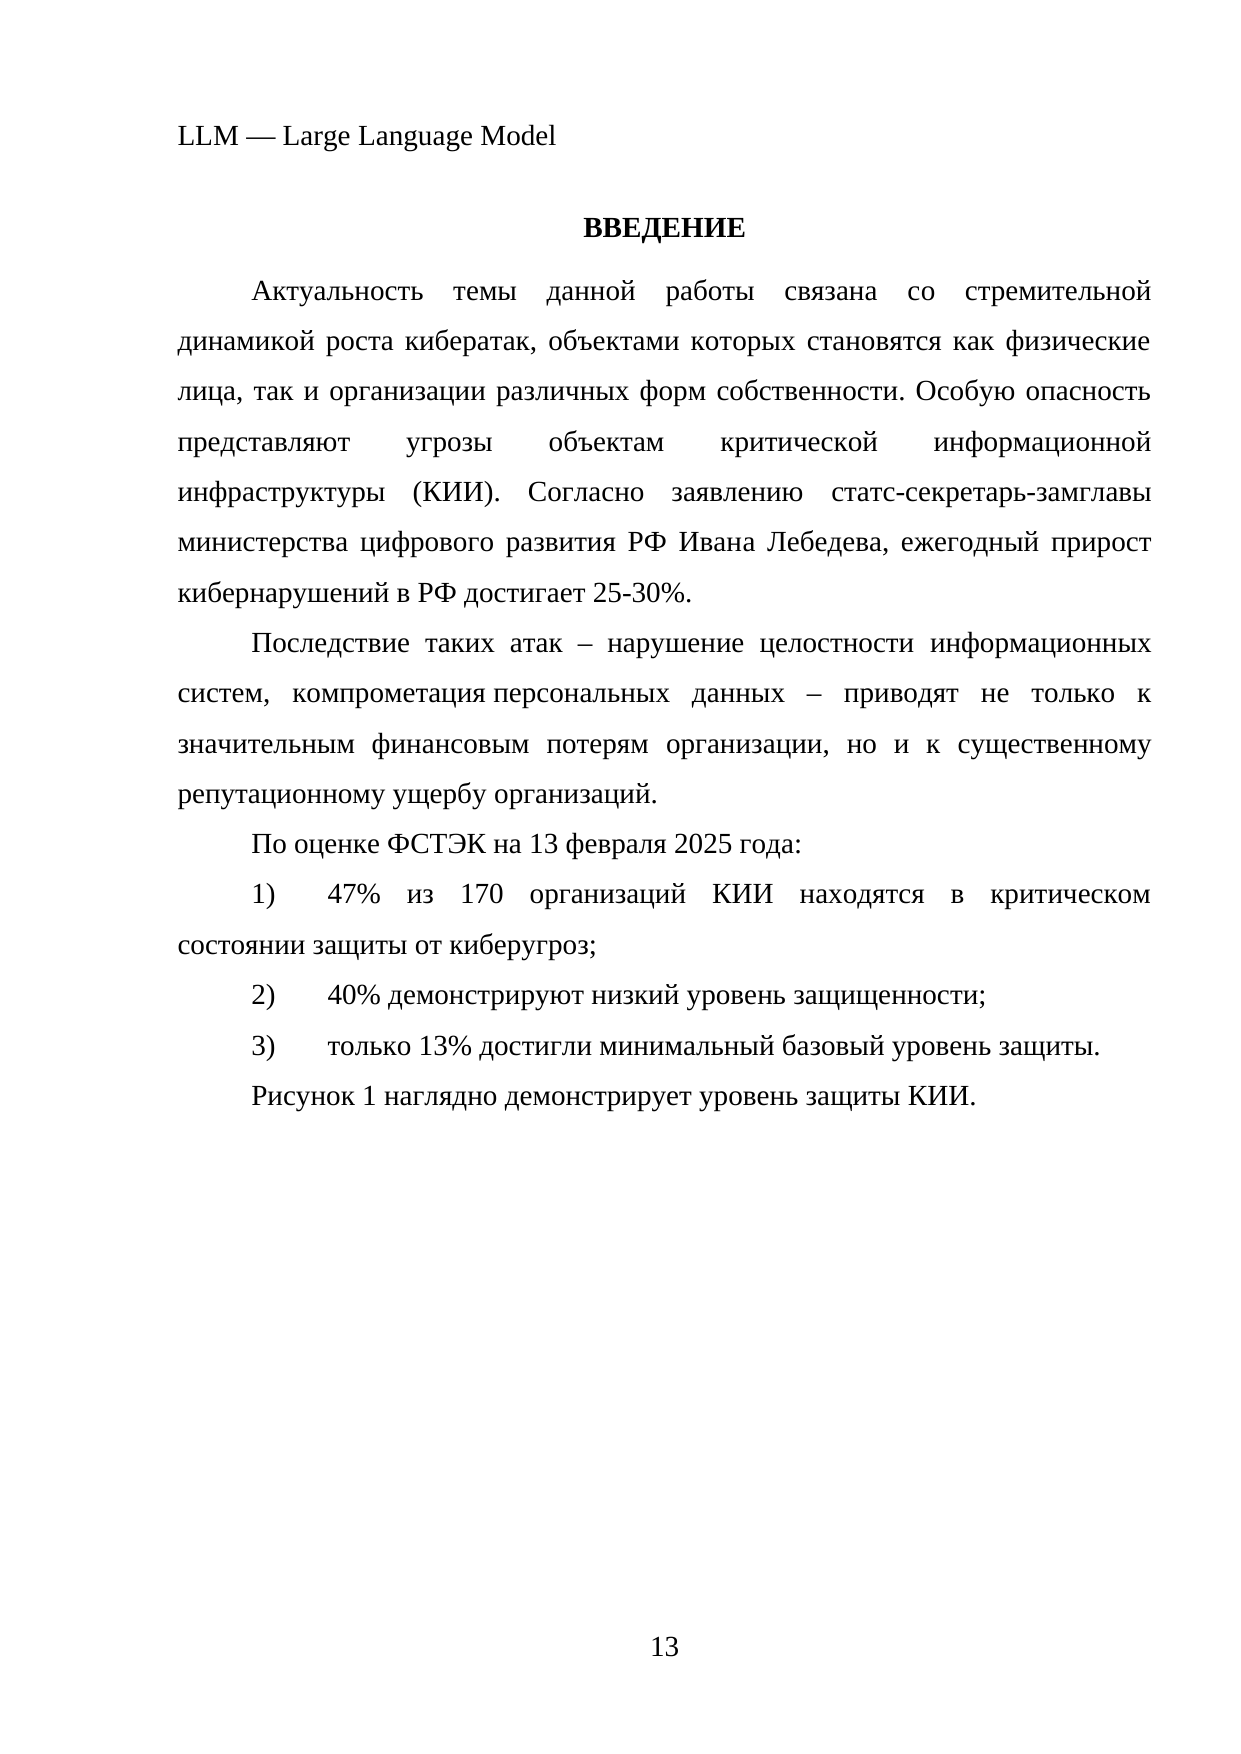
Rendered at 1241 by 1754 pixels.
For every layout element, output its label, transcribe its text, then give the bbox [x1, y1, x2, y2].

list только 13% достигли минимальный базовый уровень защиты. [177, 1028, 1152, 1061]
text По оценке ФСТЭК на 13 февраля 2025 года: [177, 826, 1152, 860]
text Последствие таких атак – нарушение целостности информационных систем, компрометация персональных данных – приводят не только к значительным финансовым потерям организации, но и к существенному репутационному ущербу организаций. [177, 625, 1152, 809]
text LLM — Large Language Model [177, 118, 1152, 152]
list Рисунок 1 наглядно демонстрирует уровень защиты КИИ. [251, 1078, 1152, 1111]
list 40% демонстрируют низкий уровень защищенности; [177, 977, 1152, 1011]
list 47% из 170 организаций КИИ находятся в критическом состоянии защиты от киберугроз; [177, 877, 1152, 961]
subtitle ВВЕДЕНИЕ [177, 210, 1152, 244]
text Актуальность темы данной работы связана со стремительной динамикой роста кибератак, объектами которых становятся как физические лица, так и организации различных форм собственности. Особую опасность представляют угрозы объектам критической информационной инфраструктуры (КИИ). Согласно заявлению статс-секретарь-замглавы министерства цифрового развития РФ Ивана Лебедева, ежегодный прирост кибернарушений в РФ достигает 25-30%. [177, 273, 1152, 608]
